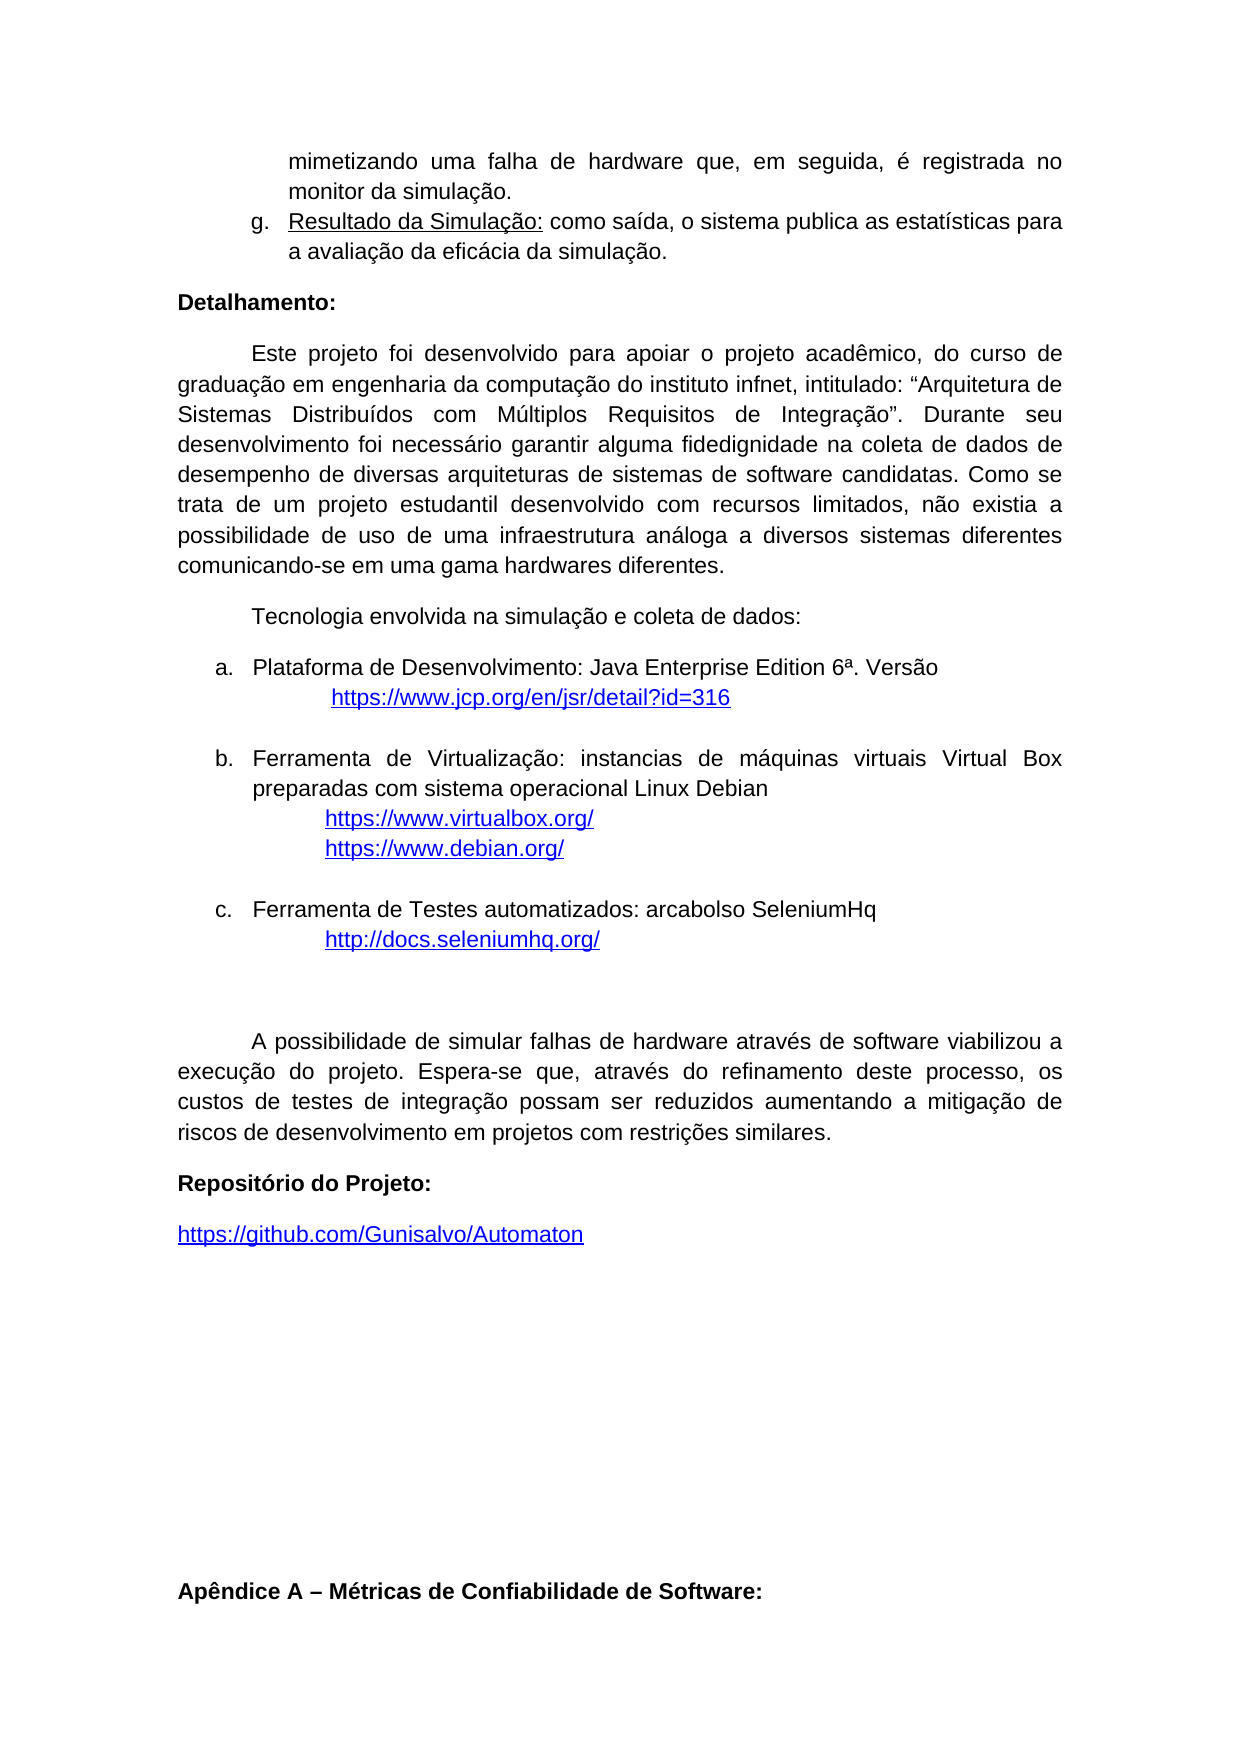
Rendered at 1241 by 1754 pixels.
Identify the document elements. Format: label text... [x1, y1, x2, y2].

list http://docs.seleniumhq.org/ [252, 926, 1063, 952]
text https://github.com/Gunisalvo/Automaton [177, 1221, 1063, 1247]
text Apêndice A – Métricas de Confiabilidade de Software: [177, 1578, 1063, 1604]
list Resultado da Simulação: como saída, o sistema publica as estatísticas para a avaliação da eficácia da simulação. [251, 208, 1063, 264]
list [251, 148, 1063, 204]
list https://www.debian.org/ [252, 835, 1063, 861]
list Ferramenta de Testes automatizados: arcabolso SeleniumHq [215, 896, 1063, 922]
list Plataforma de Desenvolvimento: Java Enterprise Edition 6ª. Versão [215, 654, 1063, 680]
list https://www.virtualbox.org/ [325, 805, 1063, 831]
text Tecnologia envolvida na simulação e coleta de dados: [177, 603, 1063, 629]
text Este projeto foi desenvolvido para apoiar o projeto acadêmico, do curso de graduação em engenharia da computação do instituto infnet, intitulado: “Arquitetura de Sistemas Distribuídos com Múltiplos Requisitos de Integração”. Durante seu desenvolvimento foi necessário garantir alguma fidedignidade na coleta de dados de desempenho de diversas arquiteturas de sistemas de software candidatas. Como se trata de um projeto estudantil desenvolvido com recursos limitados, não existia a possibilidade de uso de uma infraestrutura análoga a diversos sistemas diferentes comunicando-se em uma gama hardwares diferentes. [177, 340, 1063, 578]
list https://www.jcp.org/en/jsr/detail?id=316 [252, 684, 1063, 710]
text Detalhamento: [177, 289, 1063, 316]
text Repositório do Projeto: [177, 1169, 1063, 1196]
text A possibilidade de simular falhas de hardware através de software viabilizou a execução do projeto. Espera-se que, através do refinamento deste processo, os custos de testes de integração possam ser reduzidos aumentando a mitigação de riscos de desenvolvimento em projetos com restrições similares. [177, 1028, 1063, 1145]
list Ferramenta de Virtualização: instancias de máquinas virtuais Virtual Box preparadas com sistema operacional Linux Debian [215, 744, 1063, 801]
